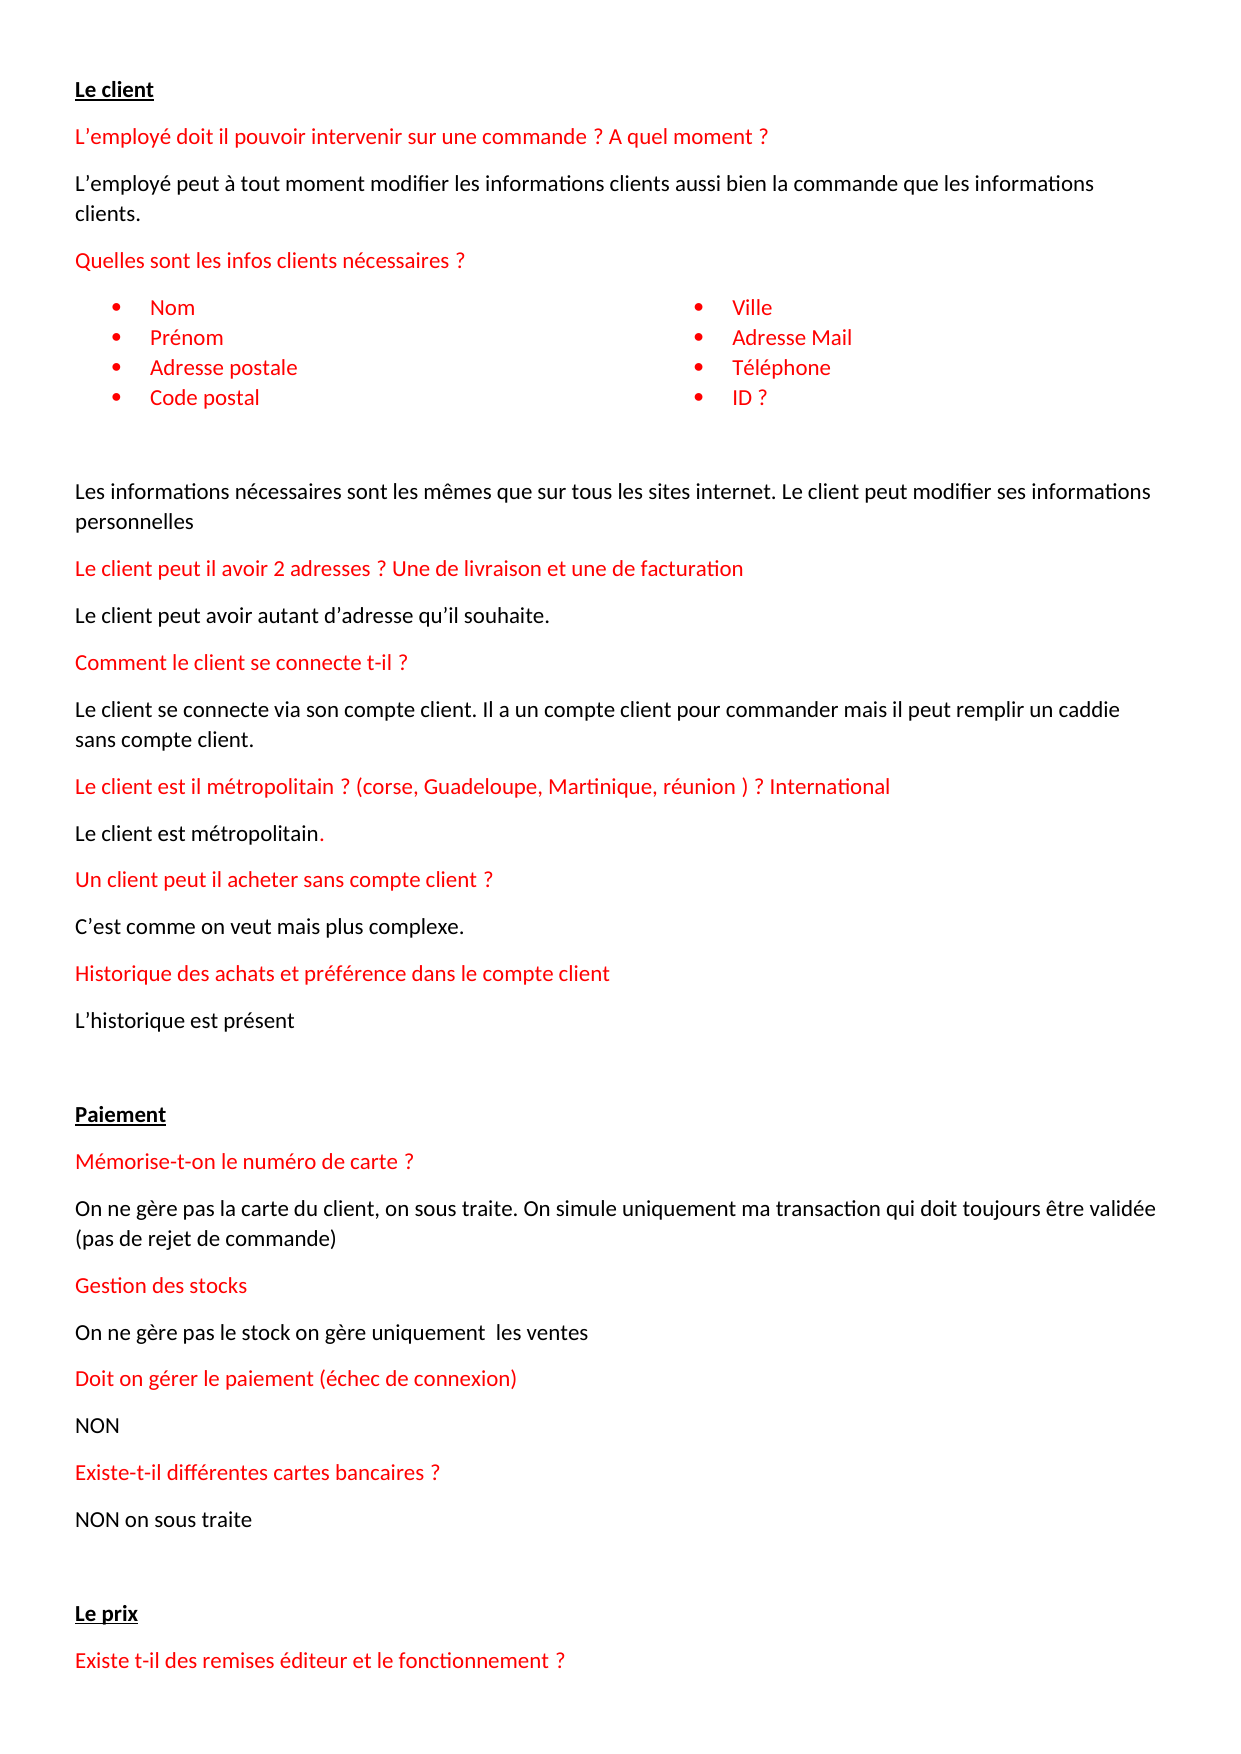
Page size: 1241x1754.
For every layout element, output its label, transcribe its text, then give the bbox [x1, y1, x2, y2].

text Le client est il métropolitain ? (corse, Guadeloupe, Martinique, réunion ) ? International [75, 772, 1165, 800]
list Adresse Mail [694, 323, 1165, 351]
text NON on sous traite [75, 1505, 1165, 1533]
text On ne gère pas le stock on gère uniquement les ventes [75, 1318, 1165, 1346]
text Quelles sont les infos clients nécessaires ? [75, 246, 1165, 274]
text Le client peut il avoir 2 adresses ? Une de livraison et une de facturation [75, 554, 1165, 582]
text Mémorise-t-on le numéro de carte ? [75, 1147, 1165, 1175]
text Paiement [75, 1100, 1165, 1128]
text Un client peut il acheter sans compte client ? [75, 866, 1165, 894]
text Le client peut avoir autant d’adresse qu’il souhaite. [75, 601, 1165, 629]
text Le client [75, 75, 1165, 103]
text Gestion des stocks [75, 1271, 1165, 1299]
text Existe-t-il différentes cartes bancaires ? [75, 1458, 1165, 1486]
list ID ? [694, 383, 1165, 411]
list Ville [694, 293, 1165, 321]
text L’employé doit il pouvoir intervenir sur une commande ? A quel moment ? [75, 122, 1165, 150]
text Doit on gérer le paiement (échec de connexion) [75, 1364, 1165, 1393]
text Existe t-il des remises éditeur et le fonctionnement ? [75, 1646, 1165, 1674]
text L’historique est présent [75, 1006, 1165, 1034]
text Les informations nécessaires sont les mêmes que sur tous les sites internet. Le client peut modifier ses informations personnelles [75, 477, 1165, 535]
text L’employé peut à tout moment modifier les informations clients aussi bien la commande que les informations clients. [75, 169, 1165, 227]
text Le prix [75, 1599, 1165, 1627]
text C’est comme on veut mais plus complexe. [75, 912, 1165, 941]
text Comment le client se connecte t-il ? [75, 648, 1165, 676]
list Prénom [112, 323, 583, 351]
text Le client se connecte via son compte client. Il a un compte client pour commander mais il peut remplir un caddie sans compte client. [75, 695, 1165, 753]
text Historique des achats et préférence dans le compte client [75, 959, 1165, 987]
list Code postal [112, 383, 583, 411]
text Le client est métropolitain. [75, 819, 1165, 847]
list Adresse postale [112, 353, 583, 381]
list Nom [112, 293, 583, 321]
text On ne gère pas la carte du client, on sous traite. On simule uniquement ma transaction qui doit toujours être validée (pas de rejet de commande) [75, 1194, 1165, 1252]
list Téléphone [694, 353, 1165, 381]
text NON [75, 1411, 1165, 1439]
